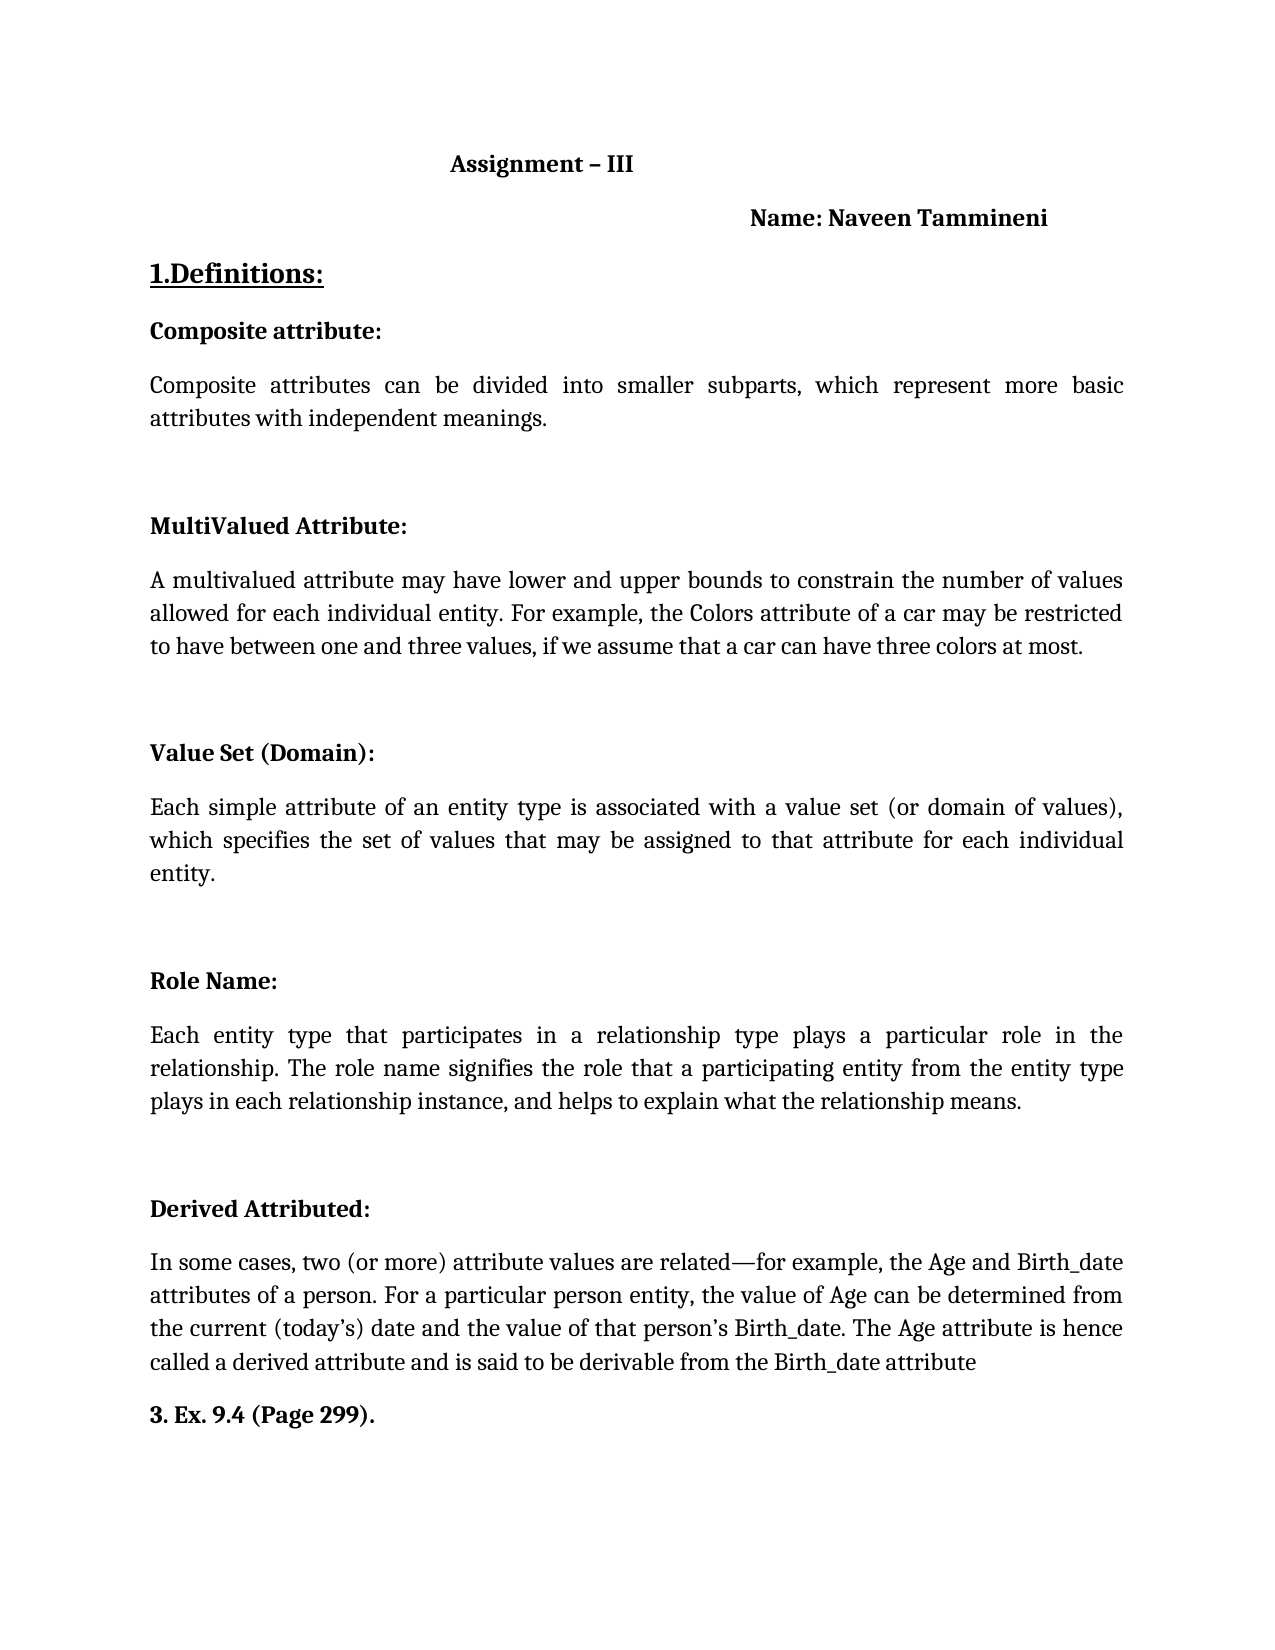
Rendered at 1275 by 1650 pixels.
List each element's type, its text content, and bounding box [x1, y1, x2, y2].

text Composite attribute: [150, 317, 1125, 346]
text Composite attributes can be divided into smaller subparts, which represent more basic attributes with independent meanings. [150, 371, 1125, 433]
text A multivalued attribute may have lower and upper bounds to constrain the number of values allowed for each individual entity. For example, the Colors attribute of a car may be restricted to have between one and three values, if we assume that a car can have three colors at most. [150, 566, 1125, 660]
text Value Set (Domain): [150, 739, 1125, 768]
text Derived Attributed: [150, 1194, 1125, 1223]
text Each simple attribute of an entity type is associated with a value set (or domain of values), which specifies the set of values that may be assigned to that attribute for each individual entity. [150, 793, 1125, 888]
text Each entity type that participates in a relationship type plays a particular role in the relationship. The role name signifies the role that a participating entity from the entity type plays in each relationship instance, and helps to explain what the relationship means. [150, 1021, 1125, 1116]
text 3. Ex. 9.4 (Page 299). [150, 1401, 1125, 1430]
text 1.Definitions: [150, 258, 1125, 291]
text MultiValued Attribute: [150, 512, 1125, 540]
text Role Name: [150, 967, 1125, 996]
text Name: Naveen Tammineni [150, 204, 1125, 233]
text Assignment – III [150, 150, 1125, 179]
text In some cases, two (or more) attribute values are related—for example, the Age and Birth_date attributes of a person. For a particular person entity, the value of Age can be determined from the current (today’s) date and the value of that person’s Birth_date. The Age attribute is hence called a derived attribute and is said to be derivable from the Birth_date attribute [150, 1248, 1125, 1376]
